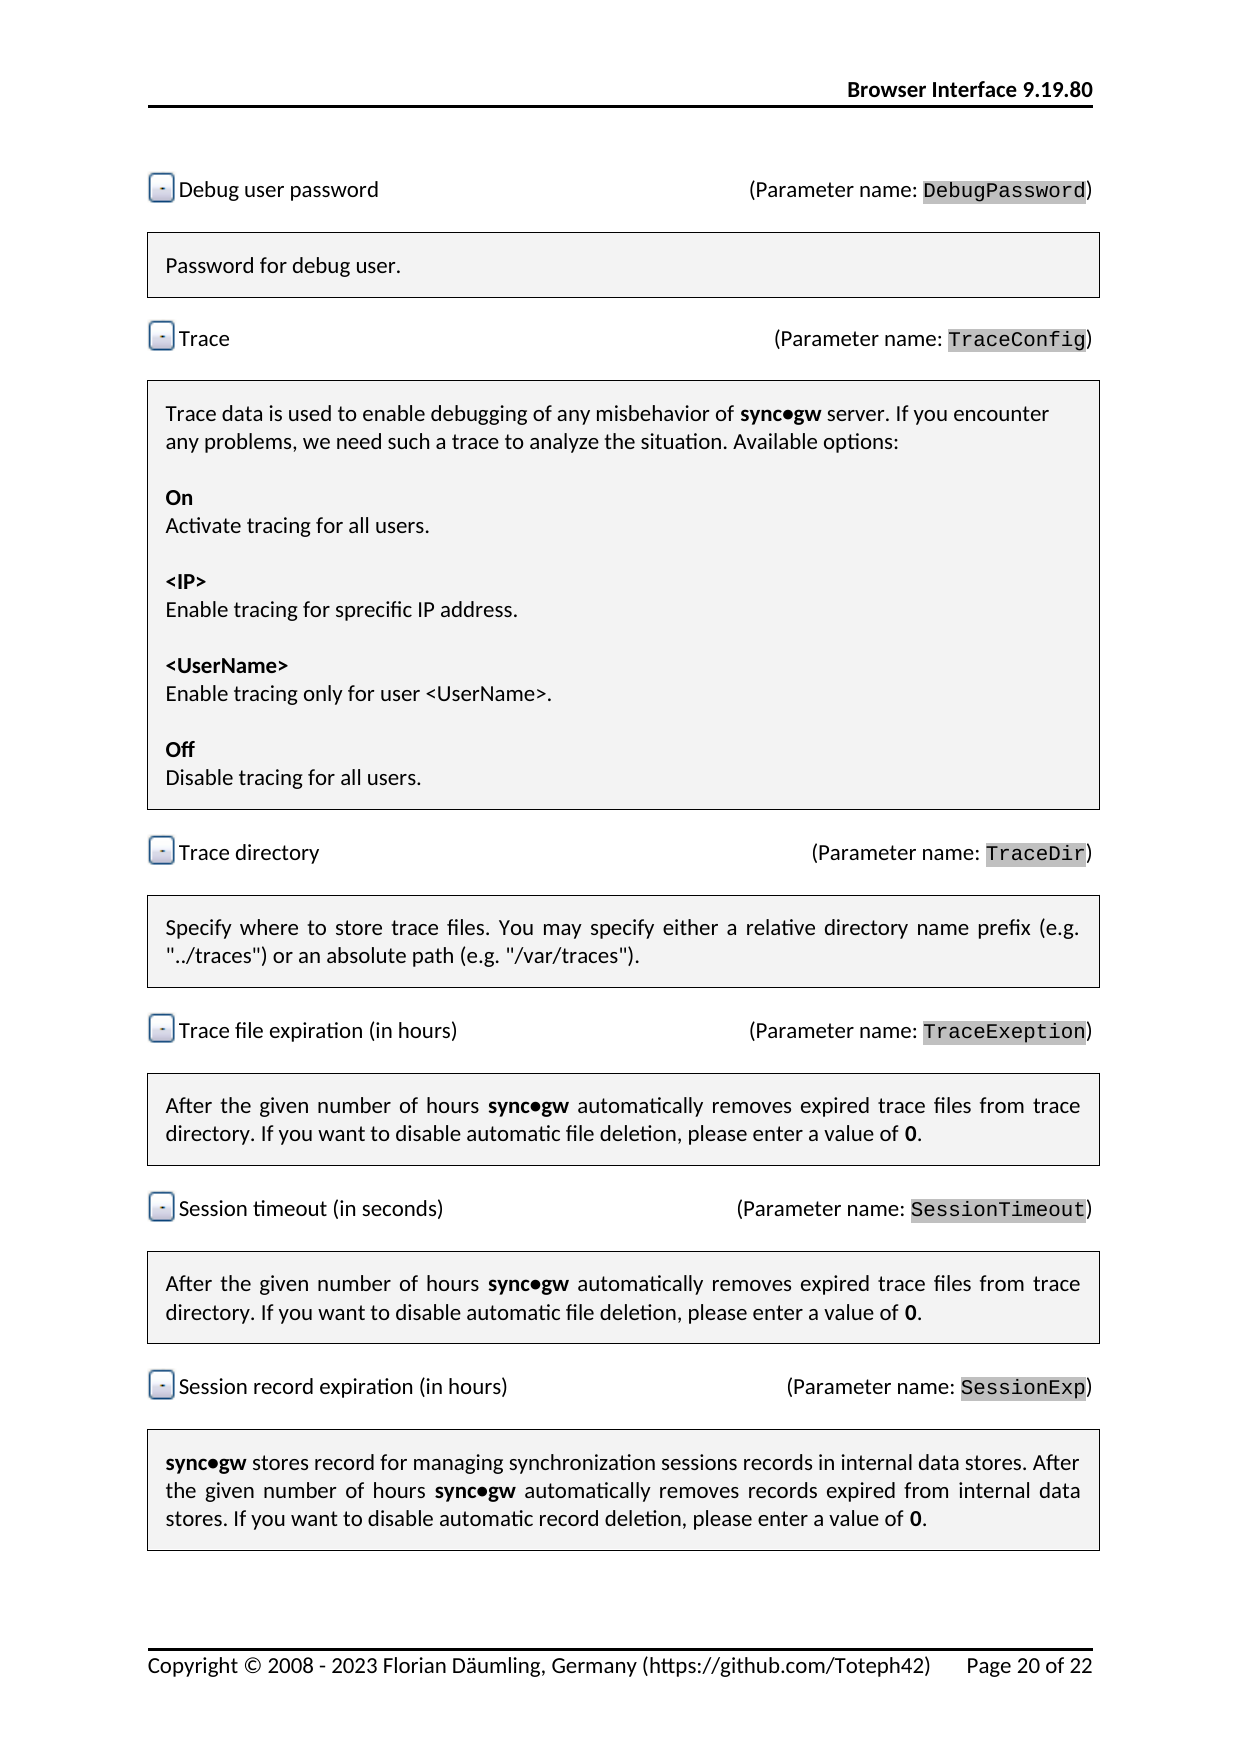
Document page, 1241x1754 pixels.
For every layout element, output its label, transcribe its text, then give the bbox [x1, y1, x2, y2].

picture [146, 1011, 178, 1046]
picture [146, 1367, 178, 1403]
text Session record expiration (in hours) (Parameter name: SessionExp) [178, 1372, 1093, 1401]
picture [146, 170, 178, 206]
text Session timeout (in seconds) (Parameter name: SessionTimeout) [178, 1194, 1093, 1223]
picture [146, 1189, 178, 1225]
text Debug user password (Parameter name: DebugPassword) [178, 176, 1093, 204]
picture [146, 318, 178, 354]
table_header After the given number of hours sync•gw automatically removes expired trace files from trace directory. If you want to disable automatic file deletion, please enter a value of 0. [148, 1074, 1099, 1165]
table_header Trace data is used to enable debugging of any misbehavior of sync•gw server. If you encounter any problems, we need such a trace to analyze the situation. Available options: On Activate tracing for all users. <IP> Enable tracing for sprecific IP address. <UserName> Enable tracing only for user <UserName>. Off Disable tracing for all users. [148, 381, 1099, 809]
table_header sync•gw stores record for managing synchronization sessions records in internal data stores. After the given number of hours sync•gw automatically removes records expired from internal data stores. If you want to disable automatic record deletion, please enter a value of 0. [148, 1430, 1099, 1549]
table_header After the given number of hours sync•gw automatically removes expired trace files from trace directory. If you want to disable automatic file deletion, please enter a value of 0. [148, 1252, 1099, 1343]
picture [146, 833, 178, 868]
text Trace file expiration (in hours) (Parameter name: TraceExeption) [178, 1016, 1093, 1045]
text Trace (Parameter name: TraceConfig) [178, 324, 1093, 352]
text Trace directory (Parameter name: TraceDir) [178, 838, 1093, 867]
table_header Specify where to store trace files. You may specify either a relative directory name prefix (e.g. "../traces") or an absolute path (e.g. "/var/traces"). [148, 896, 1099, 987]
table_header Password for debug user. [148, 233, 1099, 297]
